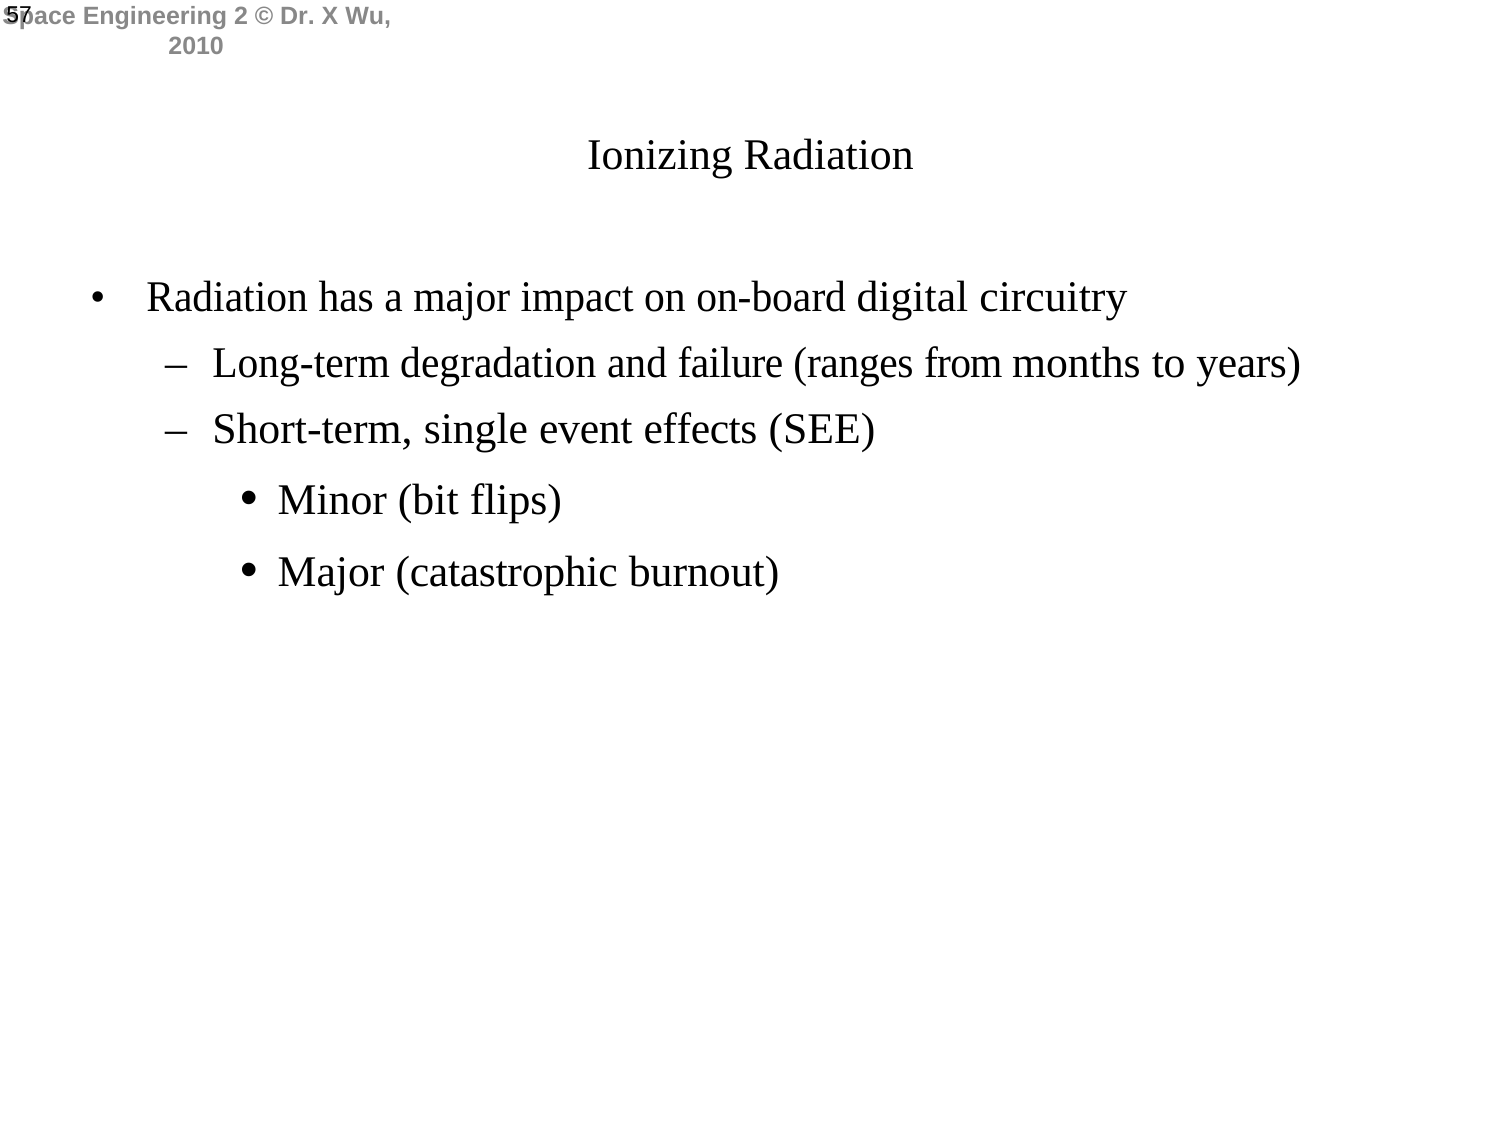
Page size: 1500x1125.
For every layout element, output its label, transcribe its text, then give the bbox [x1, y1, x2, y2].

list Major (catastrophic burnout) [240, 540, 1500, 597]
list Radiation has a major impact on on-board digital circuitry [90, 270, 1287, 320]
list Minor (bit flips) [240, 468, 1500, 525]
list Short-term, single event effects (SEE) [165, 402, 1500, 453]
list Long-term degradation and failure (ranges from months to years) [165, 336, 1352, 387]
subtitle Ionizing Radiation [110, 92, 1390, 189]
